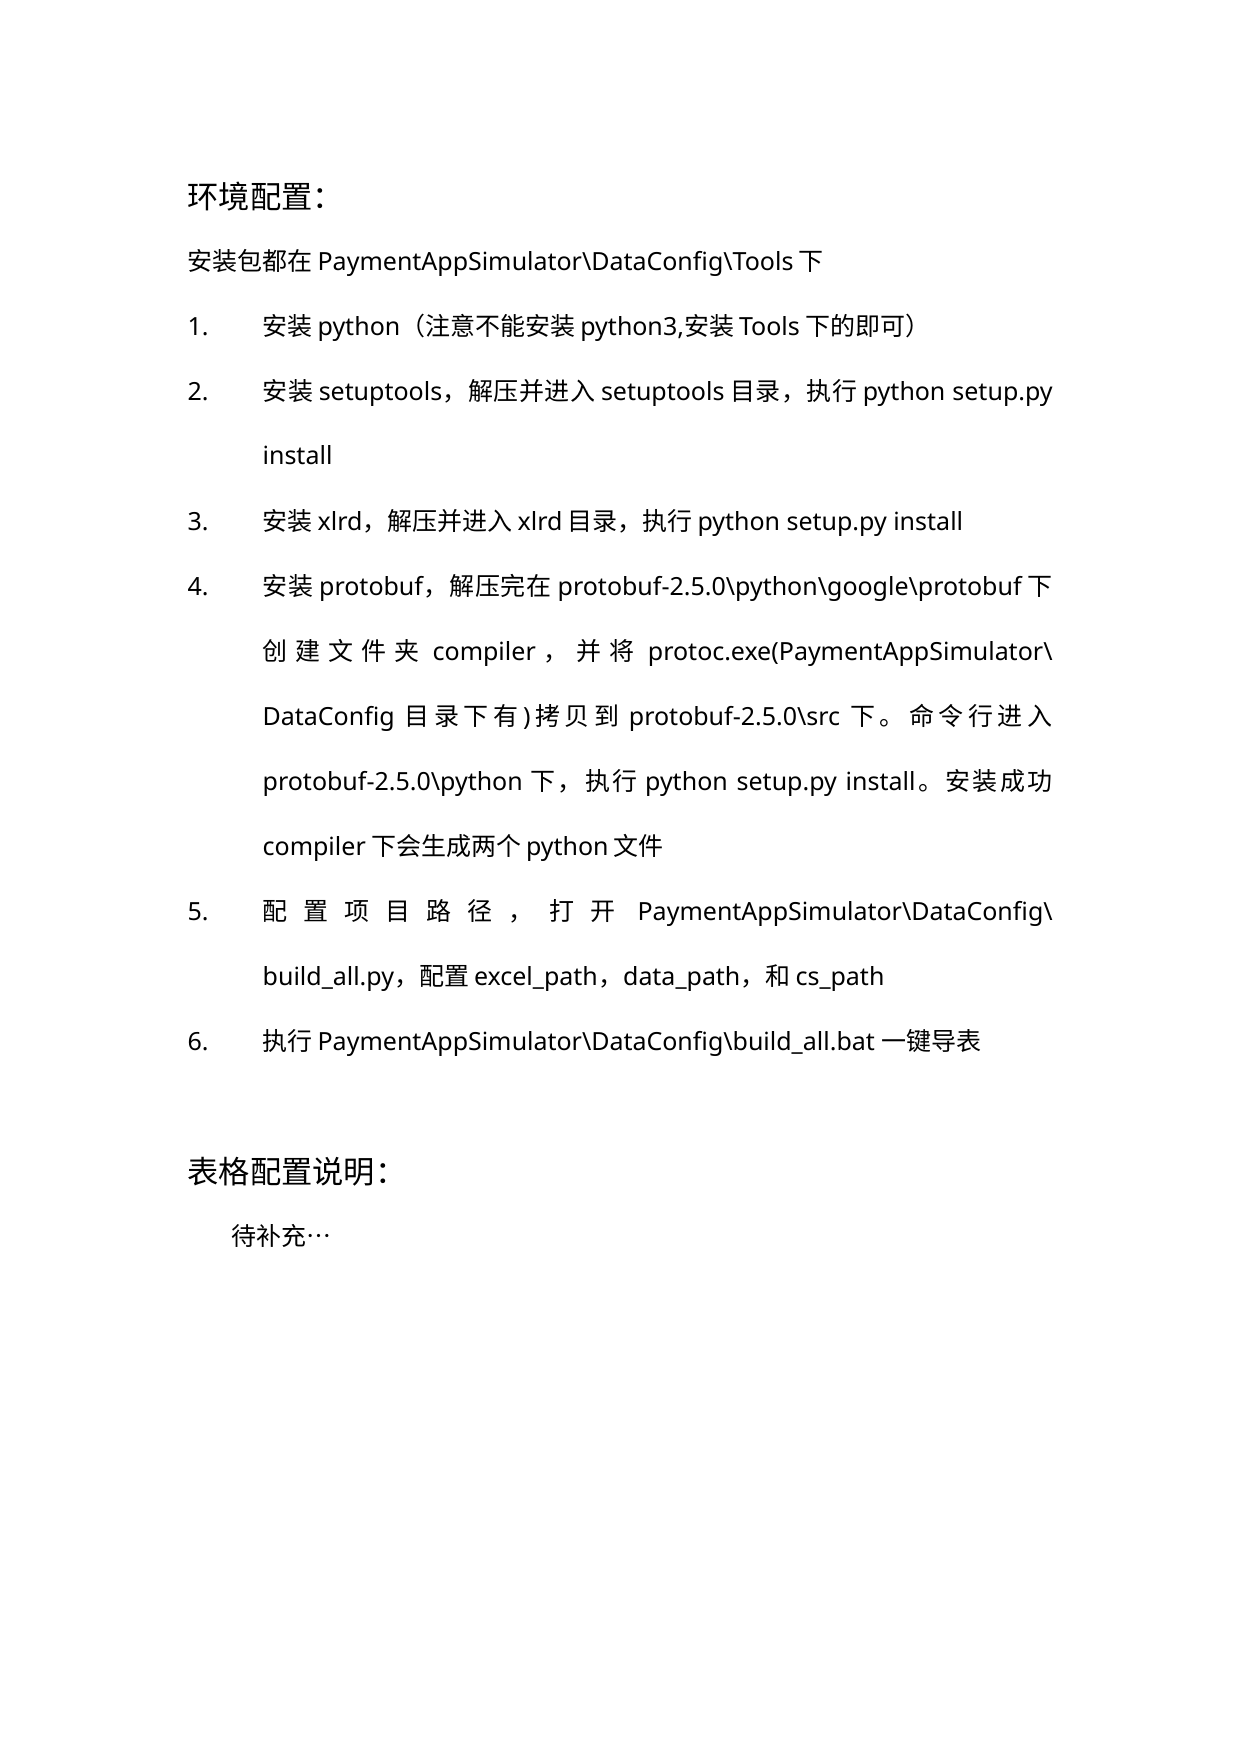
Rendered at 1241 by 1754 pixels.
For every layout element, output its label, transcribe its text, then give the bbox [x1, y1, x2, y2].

list 安装protobuf，解压完在protobuf-2.5.0\python\google\protobuf下创建文件夹compiler，并将protoc.exe(PaymentAppSimulator\DataConfig目录下有)拷贝到protobuf-2.5.0\src下。命令行进入protobuf-2.5.0\python下，执行python setup.py install。安装成功compiler下会生成两个python文件 [187, 552, 1053, 877]
list 安装python（注意不能安装python3,安装Tools下的即可） [187, 292, 1053, 357]
list 安装setuptools，解压并进入setuptools目录，执行python setup.py install [187, 357, 1053, 487]
list 配置项目路径，打开PaymentAppSimulator\DataConfig\build_all.py，配置excel_path，data_path，和cs_path [187, 877, 1053, 1007]
list 安装xlrd，解压并进入xlrd目录，执行python setup.py install [187, 487, 1053, 552]
text 表格配置说明： [187, 1137, 1053, 1202]
text 环境配置： [187, 162, 1053, 227]
text 待补充… [187, 1202, 1053, 1267]
text 安装包都在PaymentAppSimulator\DataConfig\Tools下 [187, 227, 1053, 292]
list 执行PaymentAppSimulator\DataConfig\build_all.bat 一键导表 [187, 1007, 1053, 1072]
